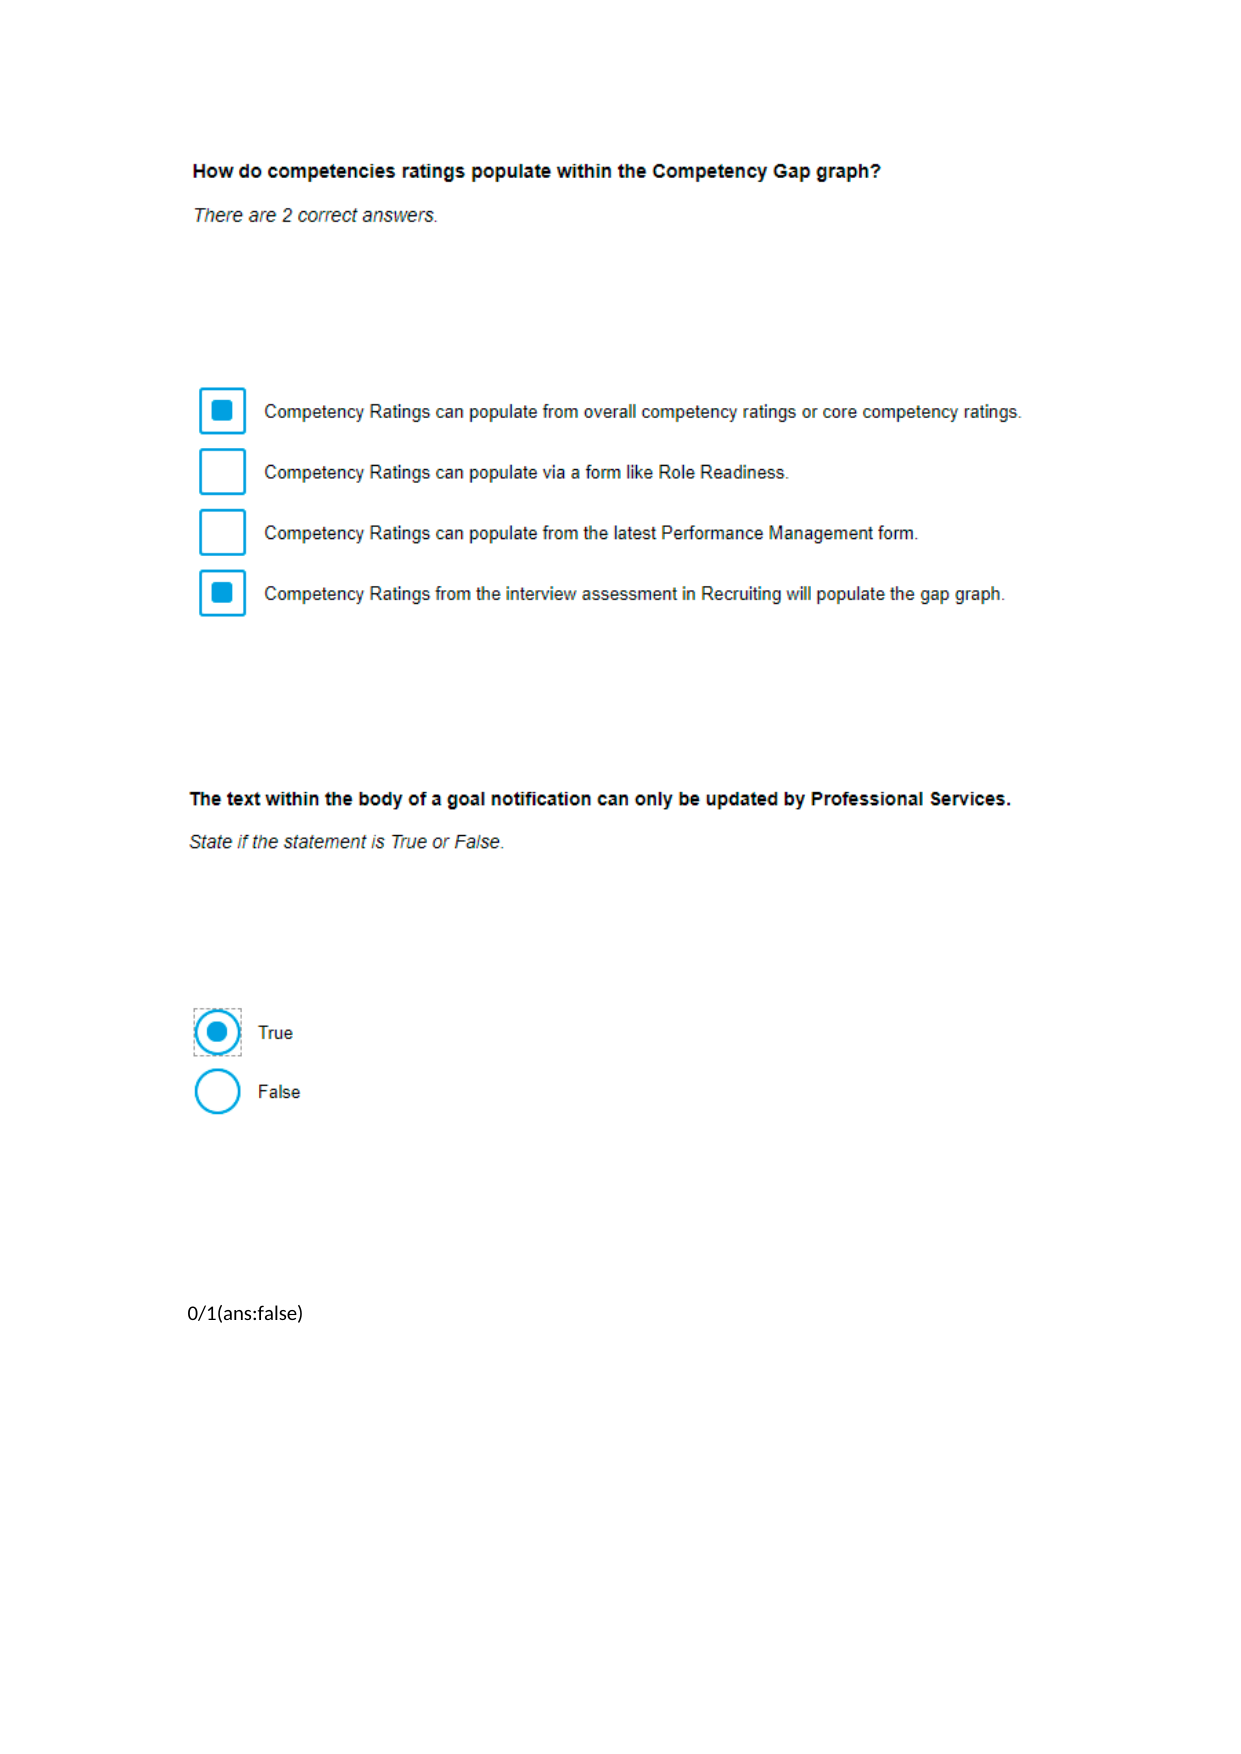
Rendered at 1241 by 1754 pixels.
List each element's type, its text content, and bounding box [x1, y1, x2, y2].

picture [187, 781, 1053, 1301]
picture [187, 150, 1052, 705]
text 0/1(ans:false) [187, 1301, 1053, 1326]
